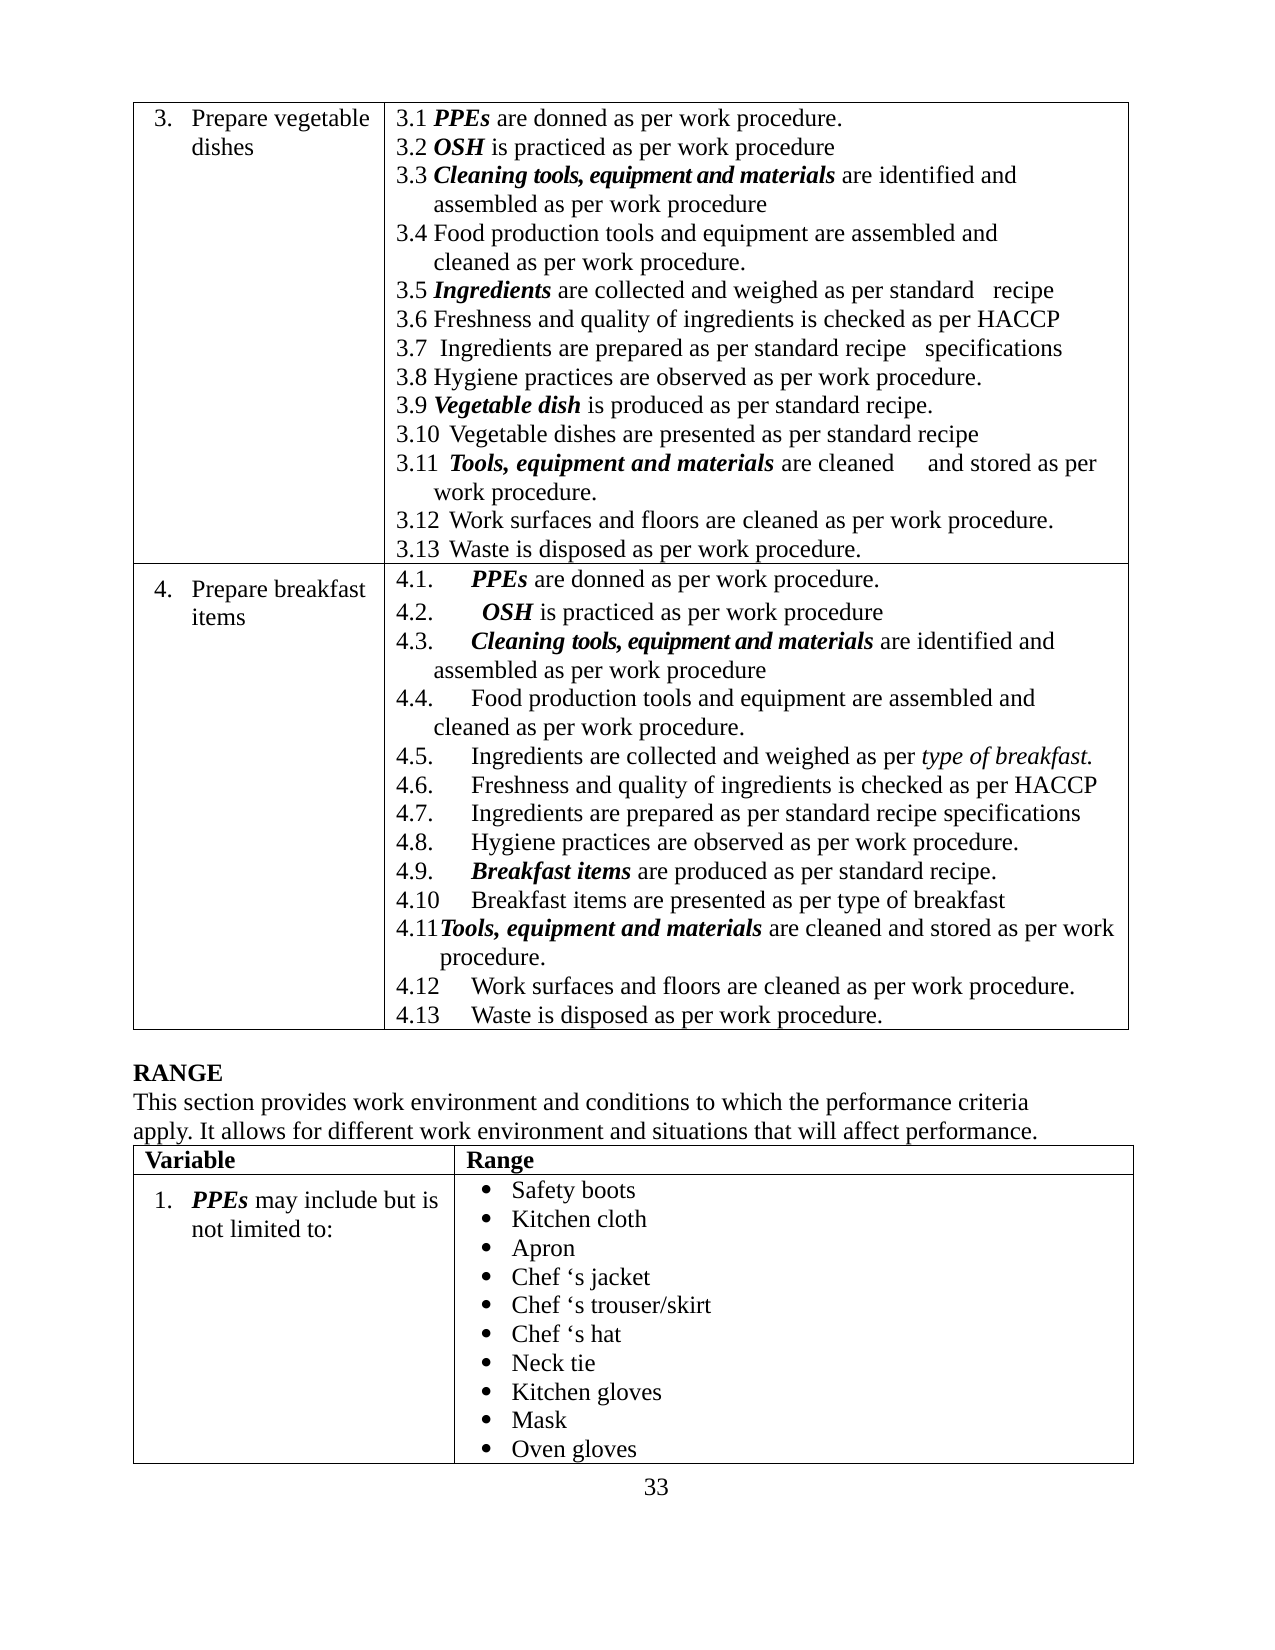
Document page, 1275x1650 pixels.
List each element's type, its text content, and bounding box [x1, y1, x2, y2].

text RANGE [133, 1058, 1142, 1087]
table_cell Prepare breakfast items [134, 564, 384, 1028]
text This section provides work environment and conditions to which the performance criteria apply. It allows for different work environment and situations that will affect performance. [133, 1087, 1070, 1144]
table_header Range [455, 1146, 1133, 1174]
table_cell Prepare vegetable dishes [134, 103, 384, 563]
table_cell PPEs are donned as per work procedure. OSH is practiced as per work procedure Cleaning tools, equipment and materials are identified and assembled as per work procedure Food production tools and equipment are assembled and cleaned as per work procedure. Ingredients are collected and weighed as per type of breakfast. Freshness and quality of ingredients is checked as per HACCP Ingredients are prepared as per standard recipe specifications Hygiene practices are observed as per work procedure. Breakfast items are produced as per standard recipe. Breakfast items are presented as per type of breakfast Tools, equipment and materials are cleaned and stored as per work procedure. Work surfaces and floors are cleaned as per work procedure. Waste is disposed as per work procedure. [385, 564, 1128, 1028]
table_header Variable [134, 1146, 454, 1174]
table_cell Safety boots Kitchen cloth Apron Chef ‘s jacket Chef ‘s trouser/skirt Chef ‘s hat Neck tie Kitchen gloves Mask Oven gloves [455, 1175, 1133, 1463]
table_cell PPEs are donned as per work procedure. OSH is practiced as per work procedure Cleaning tools, equipment and materials are identified and assembled as per work procedure Food production tools and equipment are assembled and cleaned as per work procedure. Ingredients are collected and weighed as per standard recipe Freshness and quality of ingredients is checked as per HACCP Ingredients are prepared as per standard recipe specifications Hygiene practices are observed as per work procedure. Vegetable dish is produced as per standard recipe. Vegetable dishes are presented as per standard recipe Tools, equipment and materials are cleaned and stored as per work procedure. Work surfaces and floors are cleaned as per work procedure. Waste is disposed as per work procedure. [385, 103, 1128, 563]
table_cell PPEs may include but is not limited to: [134, 1175, 454, 1463]
